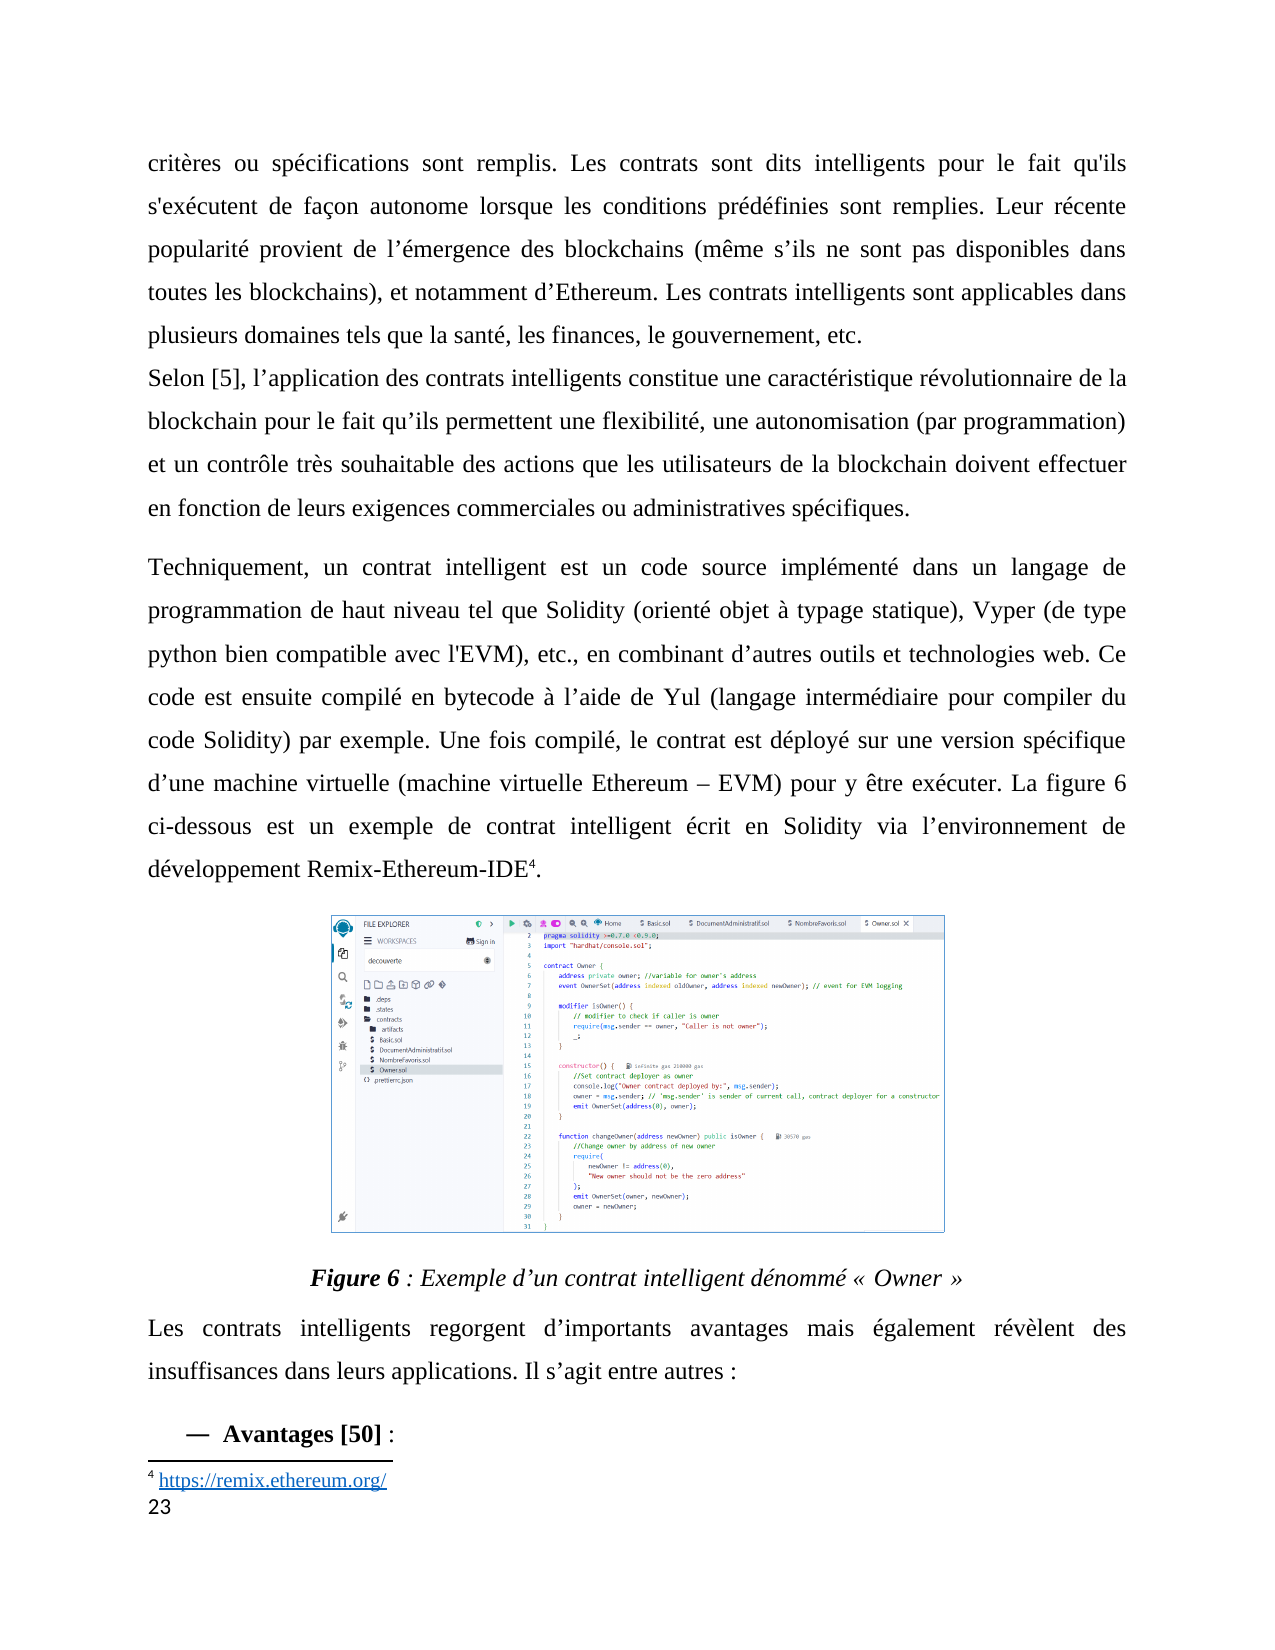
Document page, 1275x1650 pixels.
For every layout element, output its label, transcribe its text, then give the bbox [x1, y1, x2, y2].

text Selon [5], l’application des contrats intelligents constitue une caractéristique révolutionnaire de la blockchain pour le fait qu’ils permettent une flexibilité, une autonomisation (par programmation) et un contrôle très souhaitable des actions que les utilisateurs de la blockchain doivent effectuer en fonction de leurs exigences commerciales ou administratives spécifiques. [148, 363, 1127, 521]
text Techniquement, un contrat intelligent est un code source implémenté dans un langage de programmation de haut niveau tel que Solidity (orienté objet à typage statique), Vyper (de type python bien compatible avec l'EVM), etc., en combinant d’autres outils et technologies web. Ce code est ensuite compilé en bytecode à l’aide de Yul (langage intermédiaire pour compiler du code Solidity) par exemple. Une fois compilé, le contrat est déployé sur une version spécifique d’une machine virtuelle (machine virtuelle Ethereum – EVM) pour y être exécuter. La figure 6 ci-dessous est un exemple de contrat intelligent écrit en Solidity via l’environnement de développement Remix-Ethereum-IDE. [148, 552, 1127, 883]
picture [332, 916, 944, 1232]
text Figure 6 : Exemple d’un contrat intelligent dénommé « Owner » [148, 1263, 1127, 1292]
text Les contrats intelligents regorgent d’importants avantages mais également révèlent des insuffisances dans leurs applications. Il s’agit entre autres : [148, 1313, 1127, 1384]
list Avantages [50] : [185, 1416, 1127, 1450]
